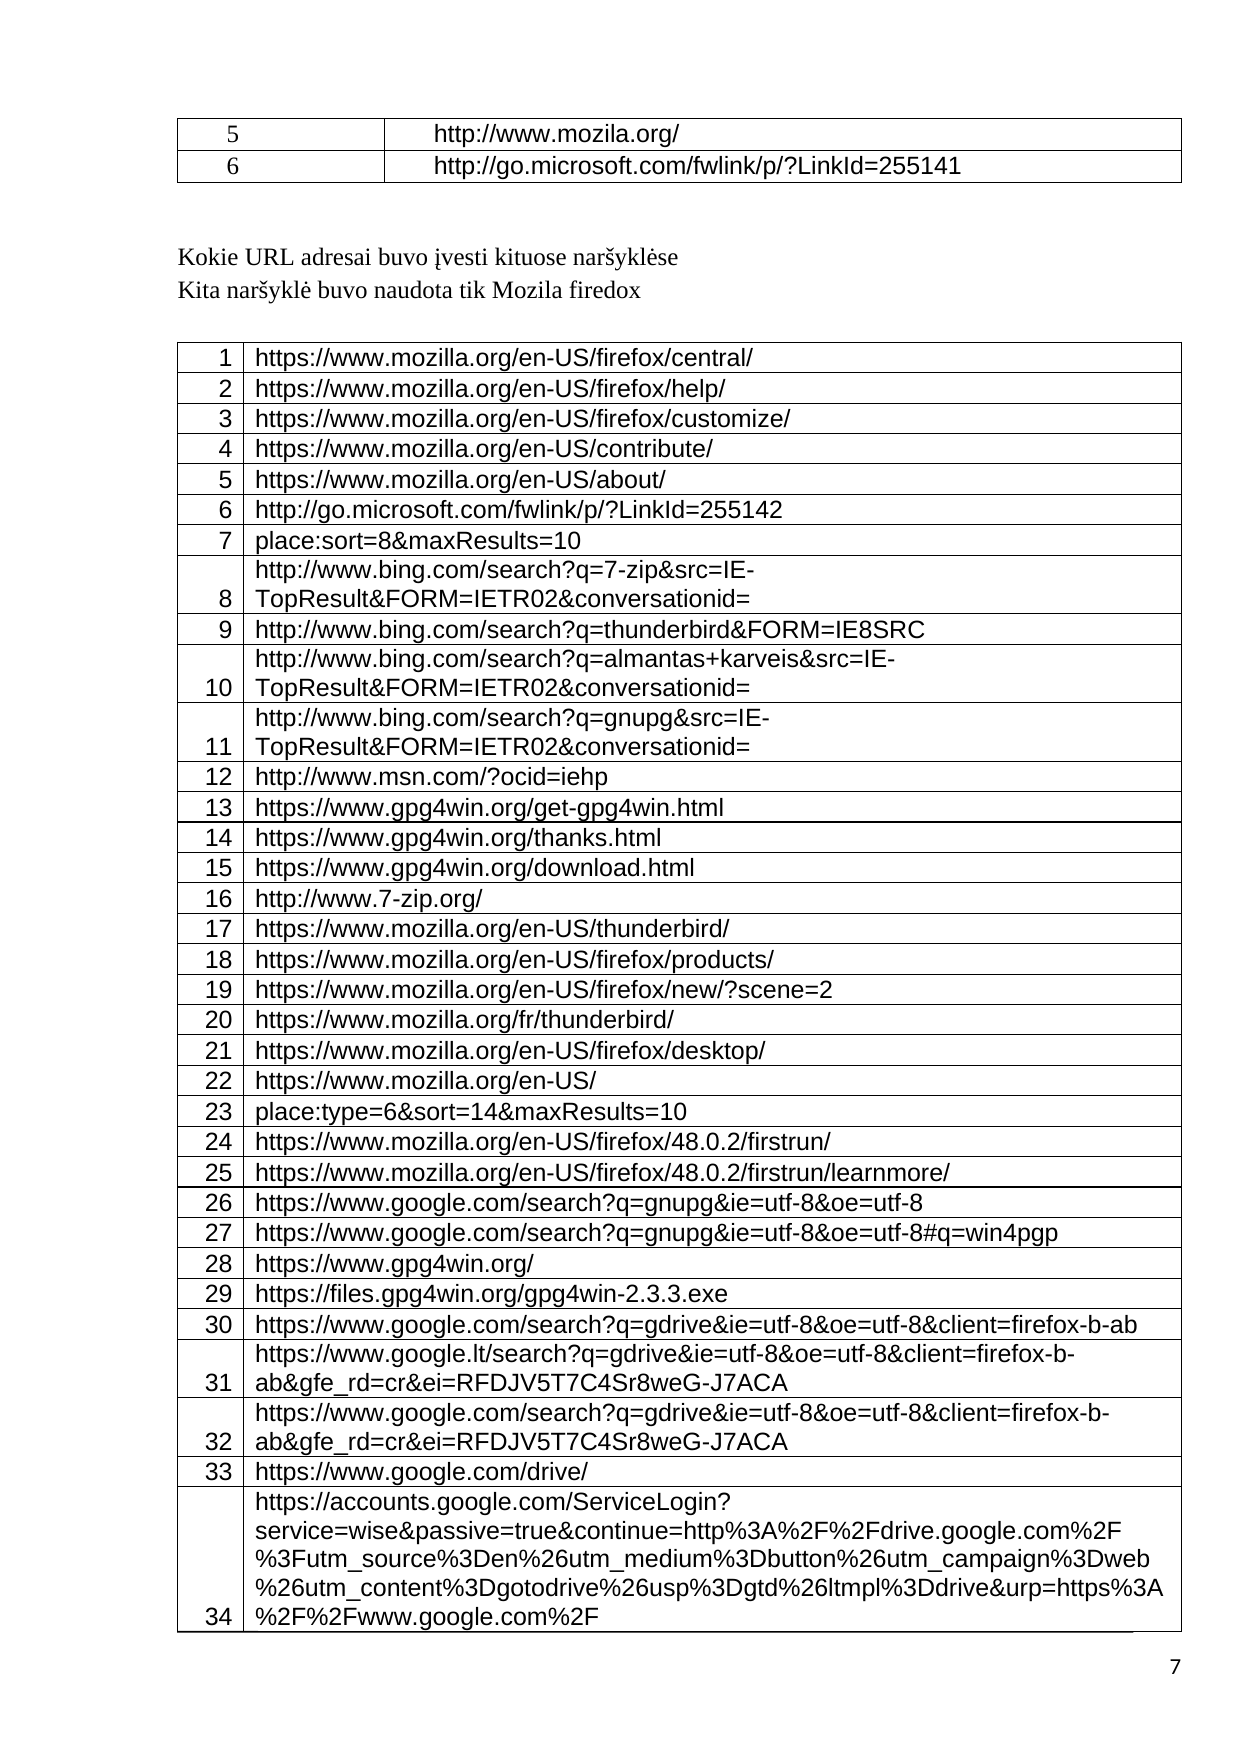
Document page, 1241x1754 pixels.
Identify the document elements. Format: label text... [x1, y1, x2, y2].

table_cell https://www.google.com/search?q=gnupg&ie=utf-8&oe=utf-8 [244, 1188, 1181, 1217]
table_cell https://www.mozilla.org/en-US/contribute/ [244, 434, 1181, 463]
table_cell 11 [178, 703, 243, 761]
table_cell 19 [178, 975, 243, 1004]
table_cell 3 [178, 404, 243, 433]
table_cell https://www.google.com/search?q=gdrive&ie=utf-8&oe=utf-8&client=firefox-b-ab [244, 1309, 1181, 1338]
table_cell https://www.mozilla.org/en-US/firefox/desktop/ [244, 1035, 1181, 1065]
table_cell https://www.mozilla.org/en-US/firefox/48.0.2/firstrun/ [244, 1127, 1181, 1156]
table_cell http://www.7-zip.org/ [244, 883, 1181, 913]
table_cell 15 [178, 853, 243, 882]
table_cell 10 [178, 645, 243, 702]
table_cell 6 [178, 495, 243, 524]
table_cell 21 [178, 1035, 243, 1065]
table_cell http://go.microsoft.com/fwlink/p/?LinkId=255141 [385, 151, 1181, 182]
table_cell https://www.google.com/drive/ [244, 1457, 1181, 1486]
table_cell http://www.bing.com/search?q=gnupg&src=IE-TopResult&FORM=IETR02&conversationid= [244, 703, 1181, 761]
table_cell https://www.google.com/search?q=gnupg&ie=utf-8&oe=utf-8#q=win4pgp [244, 1218, 1181, 1247]
table_cell 13 [178, 792, 243, 821]
table_header 1 [178, 343, 243, 372]
table_cell https://www.mozilla.org/en-US/firefox/48.0.2/firstrun/learnmore/ [244, 1157, 1181, 1186]
table_header https://www.mozilla.org/en-US/firefox/central/ [244, 343, 1181, 372]
table_cell https://www.mozilla.org/en-US/firefox/new/?scene=2 [244, 975, 1181, 1004]
table_cell 5 [178, 119, 384, 150]
table_cell 8 [178, 556, 243, 613]
table_cell http://www.bing.com/search?q=7-zip&src=IE-TopResult&FORM=IETR02&conversationid= [244, 556, 1181, 613]
table_cell 22 [178, 1066, 243, 1095]
table_cell http://www.mozila.org/ [385, 119, 1181, 150]
table_cell 27 [178, 1218, 243, 1247]
table_cell place:sort=8&maxResults=10 [244, 525, 1181, 554]
table_cell 24 [178, 1127, 243, 1156]
table_cell https://files.gpg4win.org/gpg4win-2.3.3.exe [244, 1279, 1181, 1308]
table_cell http://go.microsoft.com/fwlink/p/?LinkId=255142 [244, 495, 1181, 524]
table_cell 26 [178, 1188, 243, 1217]
table_cell https://www.gpg4win.org/download.html [244, 853, 1181, 882]
table_cell 18 [178, 944, 243, 973]
table_cell https://www.mozilla.org/en-US/firefox/help/ [244, 373, 1181, 402]
table_cell 6 [178, 151, 384, 182]
table_cell 4 [178, 434, 243, 463]
table_cell https://www.mozilla.org/en-US/thunderbird/ [244, 914, 1181, 943]
table_cell 5 [178, 464, 243, 494]
table_cell 17 [178, 914, 243, 943]
table_cell https://www.google.com/search?q=gdrive&ie=utf-8&oe=utf-8&client=firefox-b-ab&gfe_rd=cr&ei=RFDJV5T7C4Sr8weG-J7ACA [244, 1398, 1181, 1456]
table_cell 25 [178, 1157, 243, 1186]
table_cell 33 [178, 1457, 243, 1486]
table_cell 23 [178, 1096, 243, 1126]
table_cell https://www.gpg4win.org/get-gpg4win.html [244, 792, 1181, 821]
table_cell 20 [178, 1005, 243, 1034]
table_cell 29 [178, 1279, 243, 1308]
table_cell 16 [178, 883, 243, 913]
table_cell https://www.mozilla.org/en-US/firefox/products/ [244, 944, 1181, 973]
table_cell http://www.bing.com/search?q=thunderbird&FORM=IE8SRC [244, 614, 1181, 643]
table_cell 28 [178, 1248, 243, 1278]
table_cell place:type=6&sort=14&maxResults=10 [244, 1096, 1181, 1126]
table_cell https://www.mozilla.org/en-US/ [244, 1066, 1181, 1095]
table_cell 2 [178, 373, 243, 402]
table_cell https://www.mozilla.org/en-US/firefox/customize/ [244, 404, 1181, 433]
table_cell 14 [178, 823, 243, 852]
table_cell https://accounts.google.com/ServiceLogin?service=wise&passive=true&continue=http%3A%2F%2Fdrive.google.com%2F%3Futm_source%3Den%26utm_medium%3Dbutton%26utm_campaign%3Dweb%26utm_content%3Dgotodrive%26usp%3Dgtd%26ltmpl%3Ddrive&urp=https%3A%2F%2Fwww.google.com%2F [244, 1487, 1181, 1631]
text Kita naršyklė buvo naudota tik Mozila firedox [177, 276, 1181, 304]
table_cell 31 [178, 1340, 243, 1397]
text Kokie URL adresai buvo įvesti kituose naršyklėse [177, 242, 1181, 271]
table_cell https://www.google.lt/search?q=gdrive&ie=utf-8&oe=utf-8&client=firefox-b-ab&gfe_rd=cr&ei=RFDJV5T7C4Sr8weG-J7ACA [244, 1340, 1181, 1397]
table_cell 30 [178, 1309, 243, 1338]
table_cell 9 [178, 614, 243, 643]
table_cell http://www.bing.com/search?q=almantas+karveis&src=IE-TopResult&FORM=IETR02&conversationid= [244, 645, 1181, 702]
table_cell 32 [178, 1398, 243, 1456]
table_cell 7 [178, 525, 243, 554]
table_cell 34 [178, 1487, 243, 1631]
table_cell http://www.msn.com/?ocid=iehp [244, 762, 1181, 791]
table_cell https://www.gpg4win.org/ [244, 1248, 1181, 1278]
table_cell https://www.mozilla.org/en-US/about/ [244, 464, 1181, 494]
table_cell 12 [178, 762, 243, 791]
table_cell https://www.gpg4win.org/thanks.html [244, 823, 1181, 852]
table_cell https://www.mozilla.org/fr/thunderbird/ [244, 1005, 1181, 1034]
